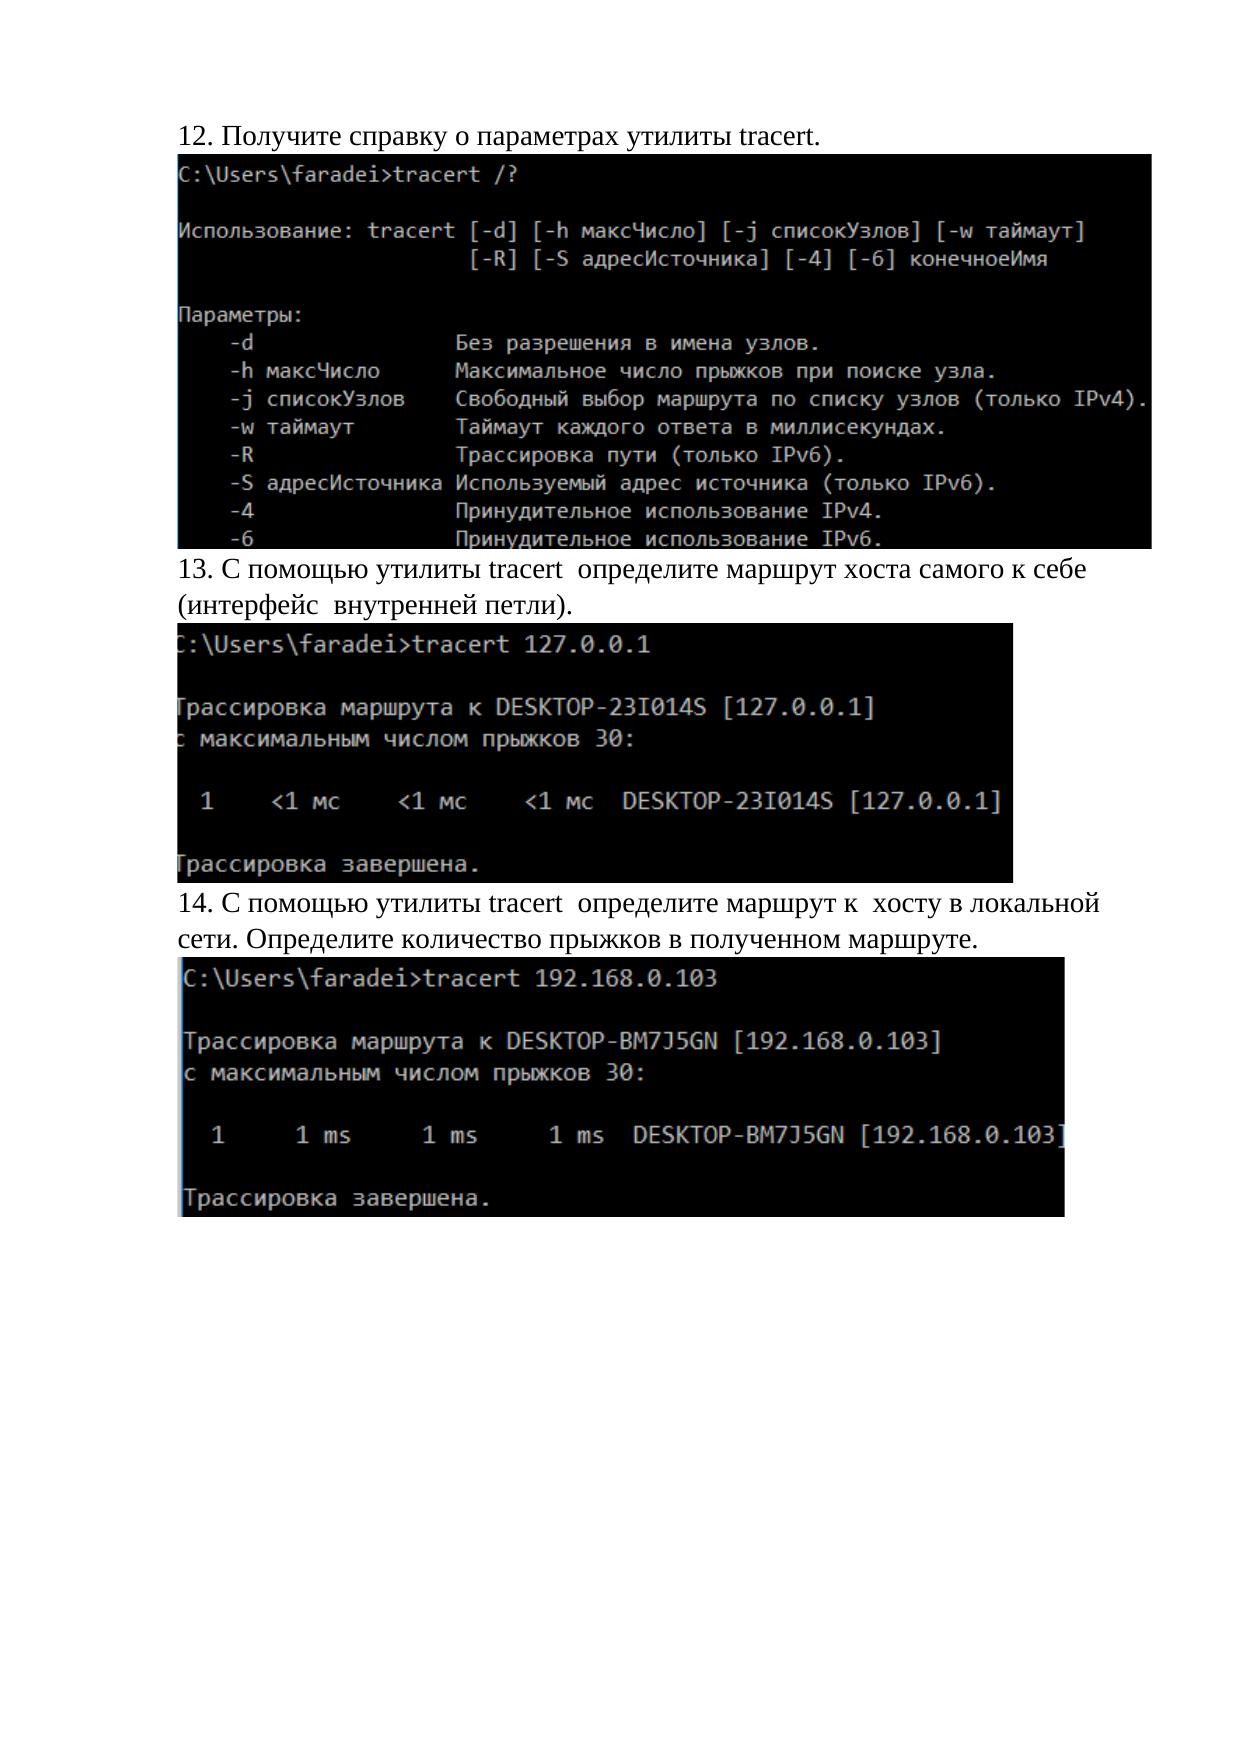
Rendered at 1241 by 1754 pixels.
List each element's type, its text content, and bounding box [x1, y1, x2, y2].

picture [177, 154, 1152, 549]
text 12. Получите справку о параметрах утилиты tracert. [177, 118, 1152, 152]
text 14. С помощью утилиты tracert определите маршрут к хосту в локальной сети. Определите количество прыжков в полученном маршруте. [177, 885, 1152, 955]
picture [177, 957, 1065, 1217]
picture [177, 623, 1014, 883]
text 13. С помощью утилиты tracert определите маршрут хоста самого к себе (интерфейс внутренней петли). [177, 551, 1152, 621]
